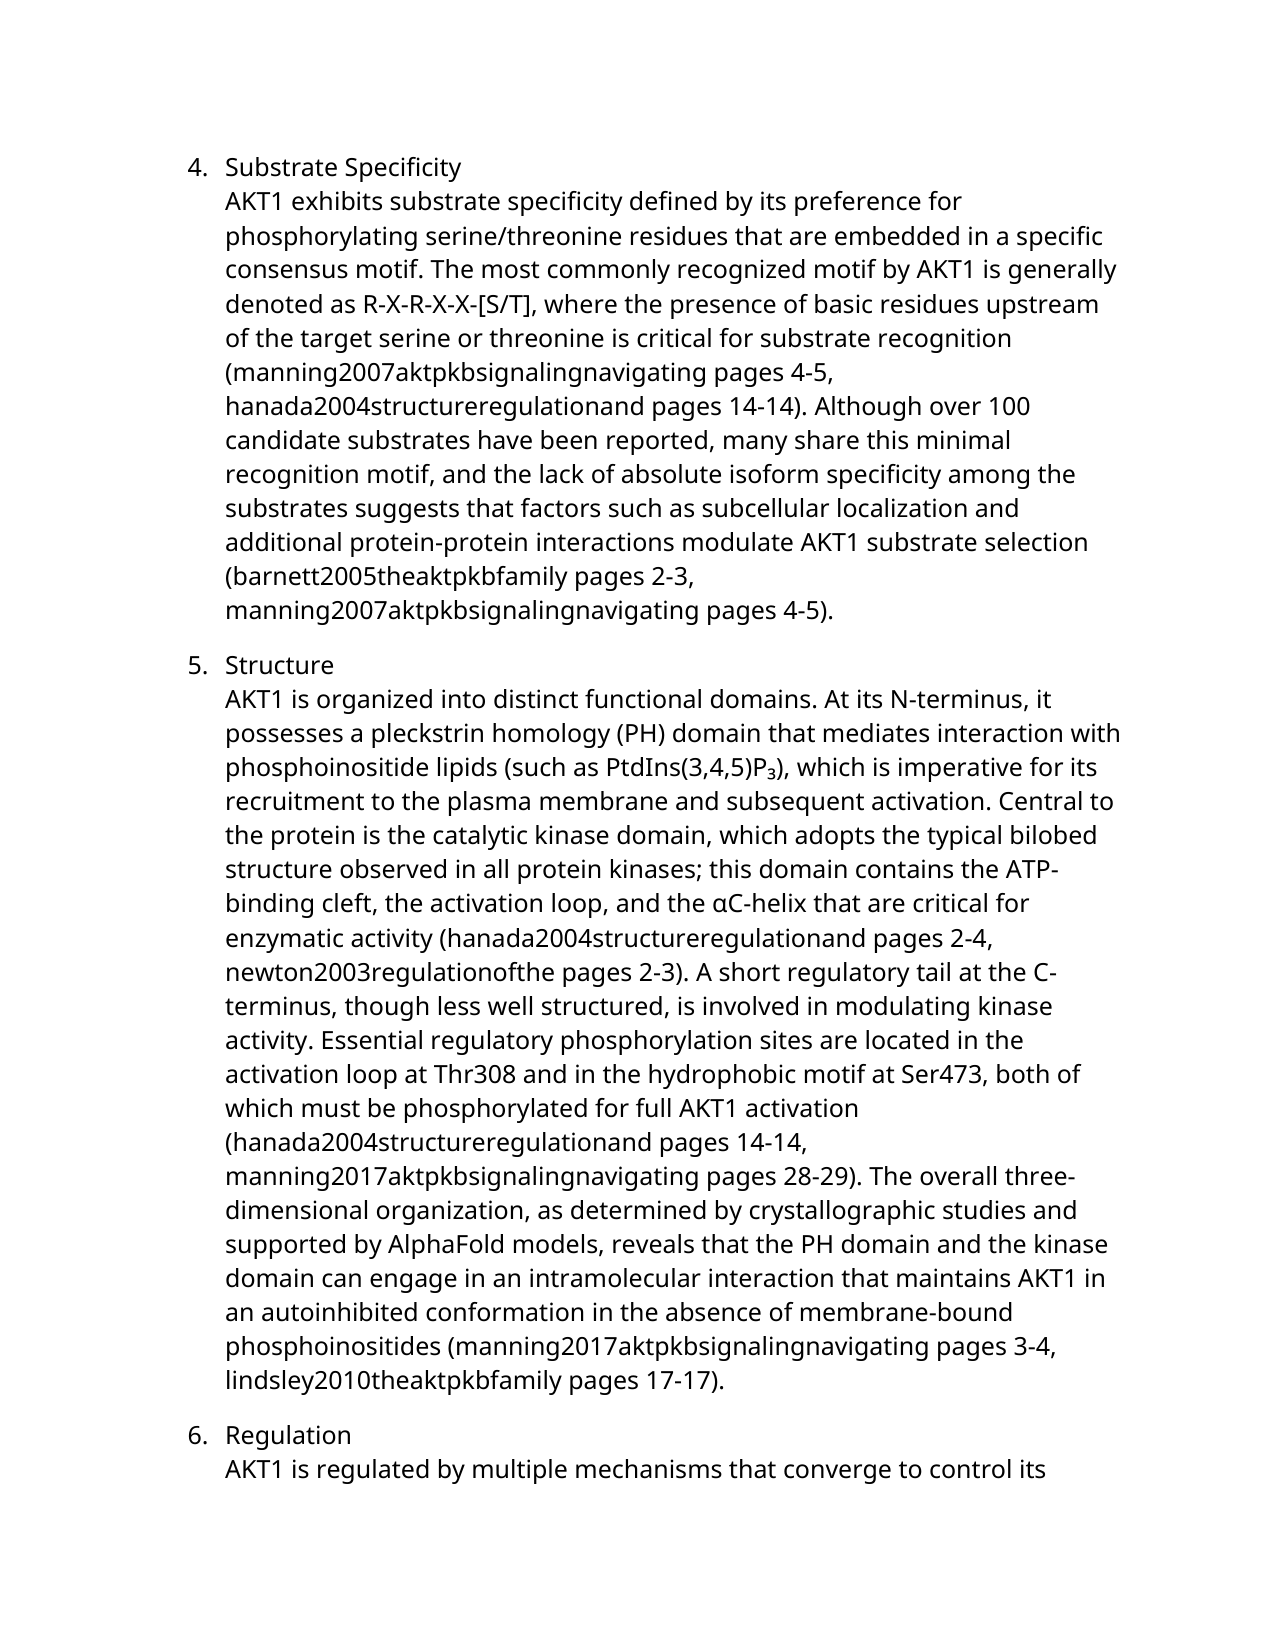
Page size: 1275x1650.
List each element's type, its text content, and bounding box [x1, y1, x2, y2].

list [187, 1418, 1125, 1486]
list Structure AKT1 is organized into distinct functional domains. At its N-terminus, it possesses a pleckstrin homology (PH) domain that mediates interaction with phosphoinositide lipids (such as PtdIns(3,4,5)P₃), which is imperative for its recruitment to the plasma membrane and subsequent activation. Central to the protein is the catalytic kinase domain, which adopts the typical bilobed structure observed in all protein kinases; this domain contains the ATP-binding cleft, the activation loop, and the αC-helix that are critical for enzymatic activity (hanada2004structureregulationand pages 2-4, newton2003regulationofthe pages 2-3). A short regulatory tail at the C-terminus, though less well structured, is involved in modulating kinase activity. Essential regulatory phosphorylation sites are located in the activation loop at Thr308 and in the hydrophobic motif at Ser473, both of which must be phosphorylated for full AKT1 activation (hanada2004structureregulationand pages 14-14, manning2017aktpkbsignalingnavigating pages 28-29). The overall three-dimensional organization, as determined by crystallographic studies and supported by AlphaFold models, reveals that the PH domain and the kinase domain can engage in an intramolecular interaction that maintains AKT1 in an autoinhibited conformation in the absence of membrane-bound phosphoinositides (manning2017aktpkbsignalingnavigating pages 3-4, lindsley2010theaktpkbfamily pages 17-17). [187, 648, 1125, 1397]
list Substrate Specificity AKT1 exhibits substrate specificity defined by its preference for phosphorylating serine/threonine residues that are embedded in a specific consensus motif. The most commonly recognized motif by AKT1 is generally denoted as R-X-R-X-X-[S/T], where the presence of basic residues upstream of the target serine or threonine is critical for substrate recognition (manning2007aktpkbsignalingnavigating pages 4-5, hanada2004structureregulationand pages 14-14). Although over 100 candidate substrates have been reported, many share this minimal recognition motif, and the lack of absolute isoform specificity among the substrates suggests that factors such as subcellular localization and additional protein-protein interactions modulate AKT1 substrate selection (barnett2005theaktpkbfamily pages 2-3, manning2007aktpkbsignalingnavigating pages 4-5). [187, 150, 1125, 627]
